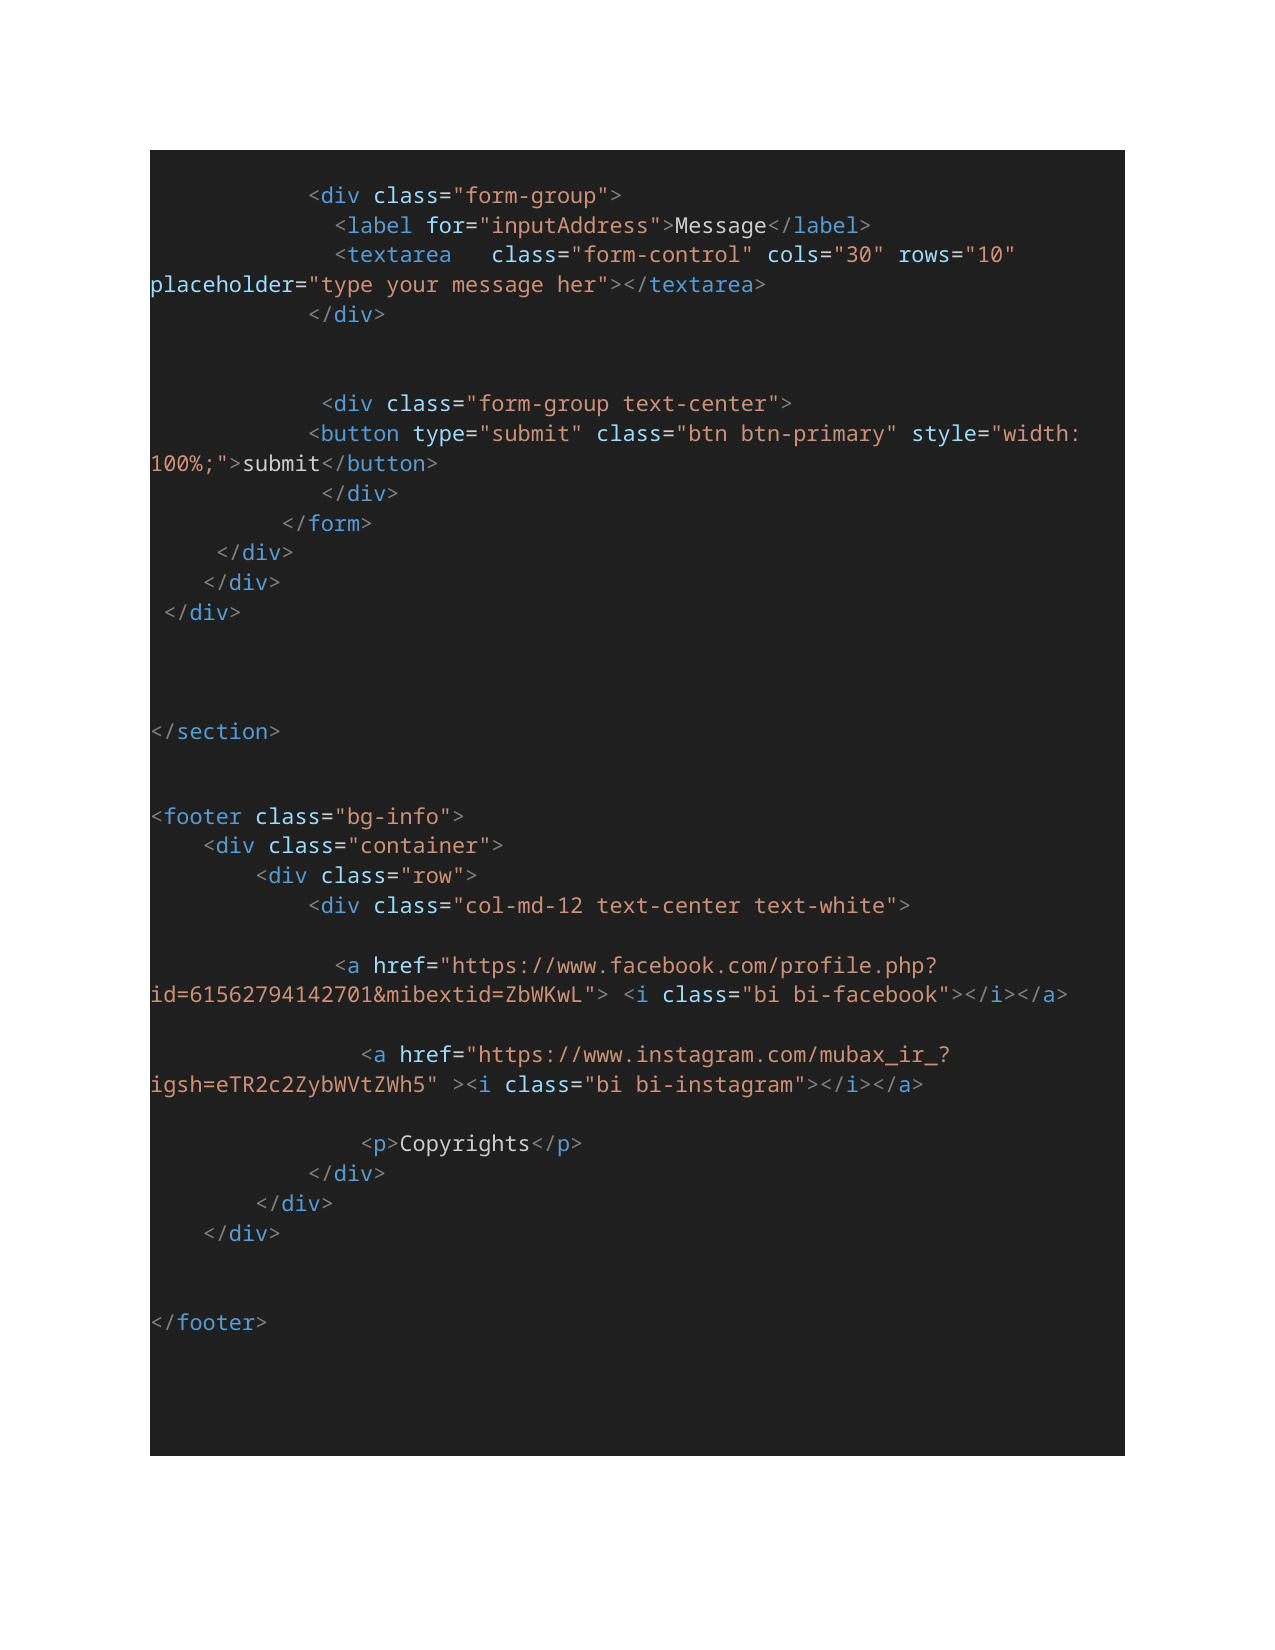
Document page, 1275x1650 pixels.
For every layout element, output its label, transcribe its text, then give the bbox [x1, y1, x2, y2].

text </div> [150, 597, 1125, 627]
text <label for="inputAddress">Message</label> [150, 209, 1125, 239]
text <p>Copyrights</p> [150, 1128, 1125, 1158]
text <a href="https://www.instagram.com/mubax_ir_?igsh=eTR2c2ZybWVtZWh5" ><i class="bi bi-instagram"></i></a> [150, 1039, 1125, 1098]
text </div> [150, 478, 1125, 507]
text </footer> [150, 1307, 1125, 1337]
text <a href="https://www.facebook.com/profile.php?id=61562794142701&mibextid=ZbWKwL"> <i class="bi bi-facebook"></i></a> [150, 949, 1125, 1009]
text <div class="col-md-12 text-center text-white"> [150, 890, 1125, 920]
text <textarea class="form-control" cols="30" rows="10" placeholder="type your message her"></textarea> [150, 239, 1125, 299]
text <div class="row"> [150, 860, 1125, 890]
text <div class="form-group"> [150, 180, 1125, 209]
text </section> [150, 716, 1125, 746]
text </div> [150, 537, 1125, 567]
text <div class="form-group text-center"> [150, 388, 1125, 418]
text </div> [150, 1158, 1125, 1188]
text </form> [150, 507, 1125, 537]
text </div> [150, 299, 1125, 329]
text </div> [150, 567, 1125, 597]
text <button type="submit" class="btn btn-primary" style="width: 100%;">submit</button> [150, 418, 1125, 478]
text <div class="container"> [150, 830, 1125, 860]
text <footer class="bg-info"> [150, 801, 1125, 830]
text </div> [150, 1218, 1125, 1247]
text </div> [150, 1188, 1125, 1218]
